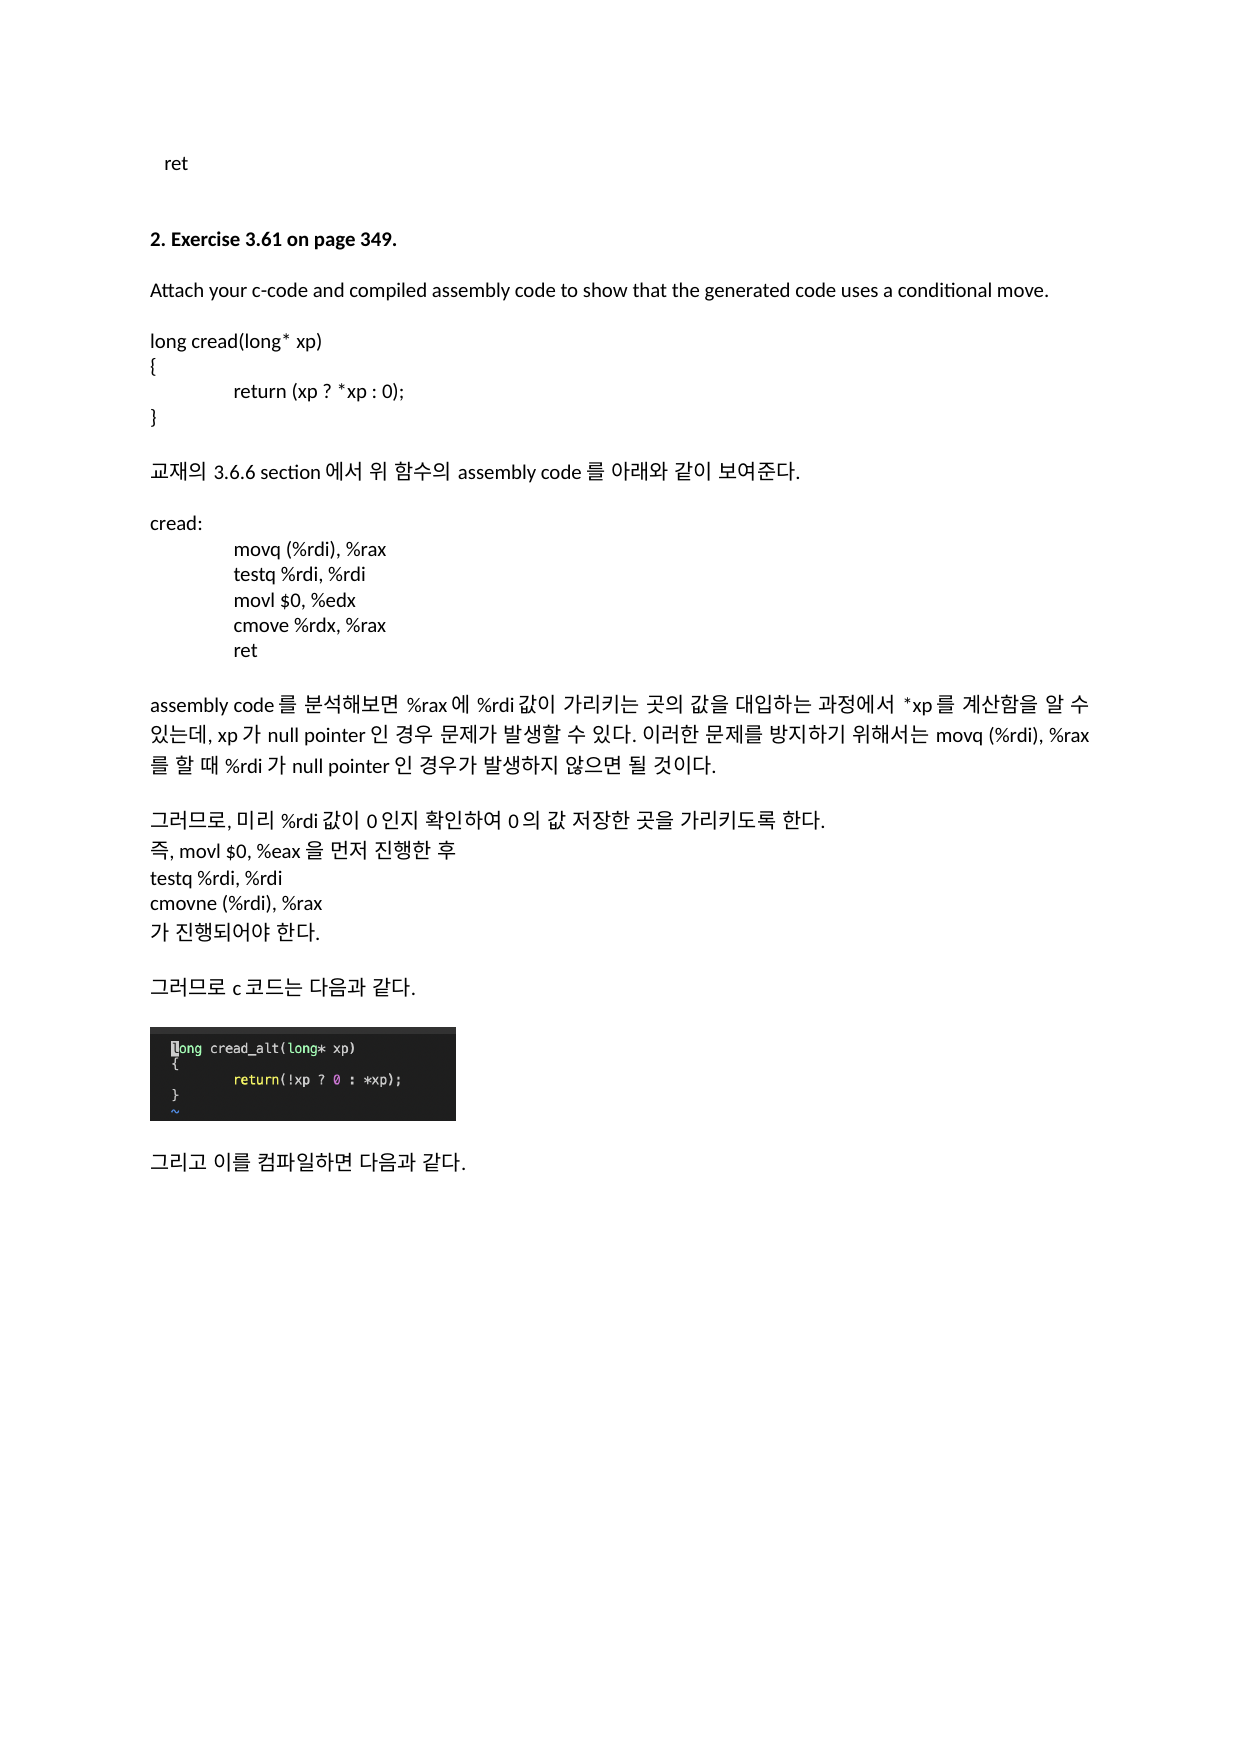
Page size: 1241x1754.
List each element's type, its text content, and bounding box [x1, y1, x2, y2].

picture [150, 1027, 456, 1121]
text 그리고 이를 컴파일하면 다음과 같다. [150, 1146, 1090, 1176]
text testq %rdi, %rdi [150, 561, 1090, 587]
text 가 진행되어야 한다. [150, 916, 1090, 946]
text movq (%rdi), %rax [150, 536, 1090, 561]
text testq %rdi, %rdi [150, 865, 1090, 890]
text 그러므로, 미리 %rdi값이 0인지 확인하여 0의 값 저장한 곳을 가리키도록 한다. [150, 804, 1090, 835]
text cmovne (%rdi), %rax [150, 890, 1090, 916]
text } [150, 404, 1090, 429]
text ret [150, 638, 1090, 663]
text { [150, 353, 1090, 379]
text 교재의 3.6.6 section에서 위 함수의 assembly code를 아래와 같이 보여준다. [150, 455, 1090, 485]
text 2. Exercise 3.61 on page 349. [150, 226, 1090, 252]
text cread: [150, 511, 1090, 536]
text Attach your c-code and compiled assembly code to show that the generated code uses a conditional move. [150, 277, 1090, 302]
text movl $0, %edx [150, 587, 1090, 612]
text 그러므로 c코드는 다음과 같다. [150, 971, 1090, 1002]
text assembly code를 분석해보면 %rax에 %rdi값이 가리키는 곳의 값을 대입하는 과정에서 *xp를 계산함을 알 수 있는데, xp가 null pointer인 경우 문제가 발생할 수 있다. 이러한 문제를 방지하기 위해서는 movq (%rdi), %rax를 할 때 %rdi가 null pointer 인 경우가 발생하지 않으면 될 것이다. [150, 688, 1090, 779]
text 즉, movl $0, %eax을 먼저 진행한 후 [150, 835, 1090, 865]
text return (xp ? *xp : 0); [150, 379, 1090, 404]
text ret [150, 150, 1090, 175]
text cmove %rdx, %rax [150, 612, 1090, 638]
text long cread(long* xp) [150, 328, 1090, 353]
